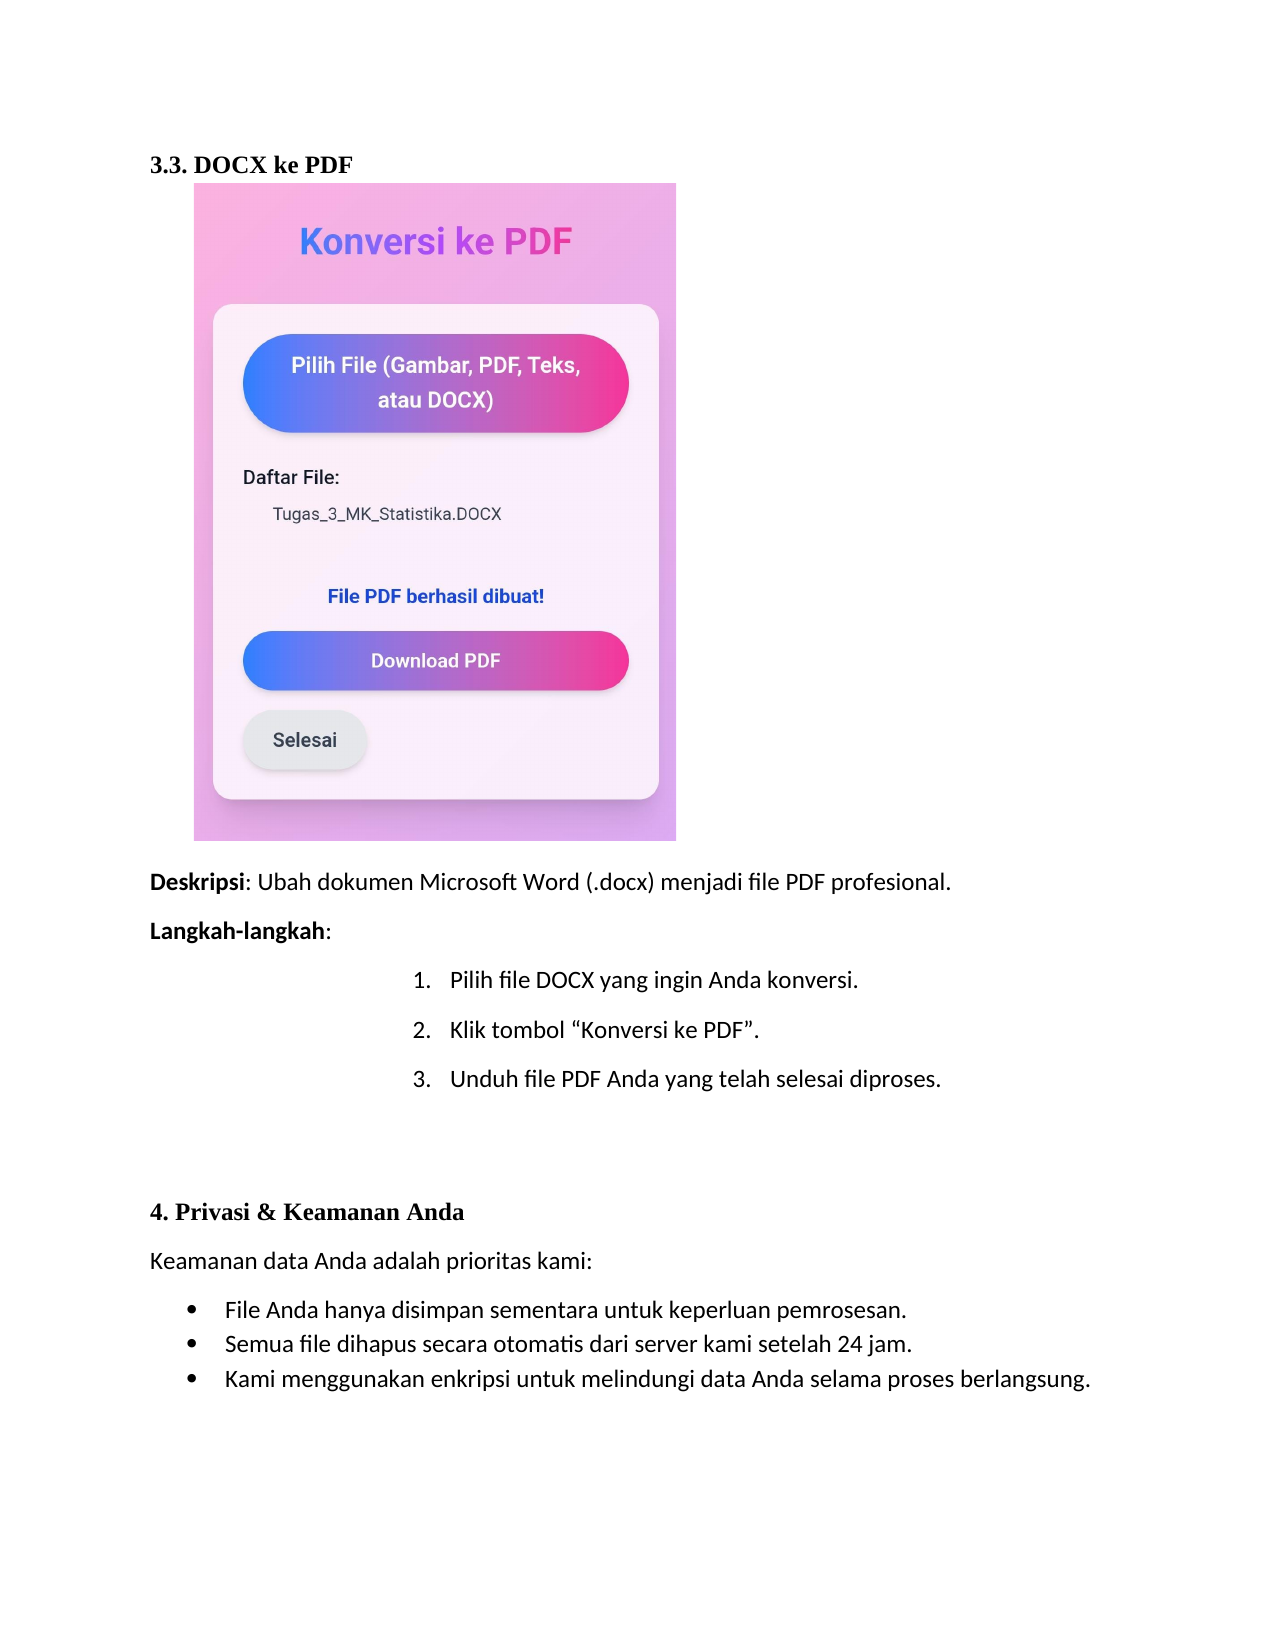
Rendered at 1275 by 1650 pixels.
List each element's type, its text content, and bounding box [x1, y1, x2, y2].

text Langkah-langkah: [150, 915, 1125, 946]
text Deskripsi: Ubah dokumen Microsoft Word (.docx) menjadi file PDF profesional. [150, 866, 1125, 897]
list Klik tombol “Konversi ke PDF”. [412, 1014, 1125, 1044]
list Kami menggunakan enkripsi untuk melindungi data Anda selama proses berlangsung. [187, 1363, 1125, 1393]
list Semua file dihapus secara otomatis dari server kami setelah 24 jam. [187, 1328, 1125, 1359]
subtitle 4. Privasi & Keamanan Anda [150, 1197, 1125, 1226]
picture [193, 183, 677, 841]
subtitle DOCX ke PDF [150, 150, 1125, 179]
list Unduh file PDF Anda yang telah selesai diproses. [412, 1063, 1125, 1094]
list Pilih file DOCX yang ingin Anda konversi. [412, 964, 1125, 995]
list File Anda hanya disimpan sementara untuk keperluan pemrosesan. [187, 1294, 1125, 1325]
text Keamanan data Anda adalah prioritas kami: [150, 1245, 1125, 1275]
